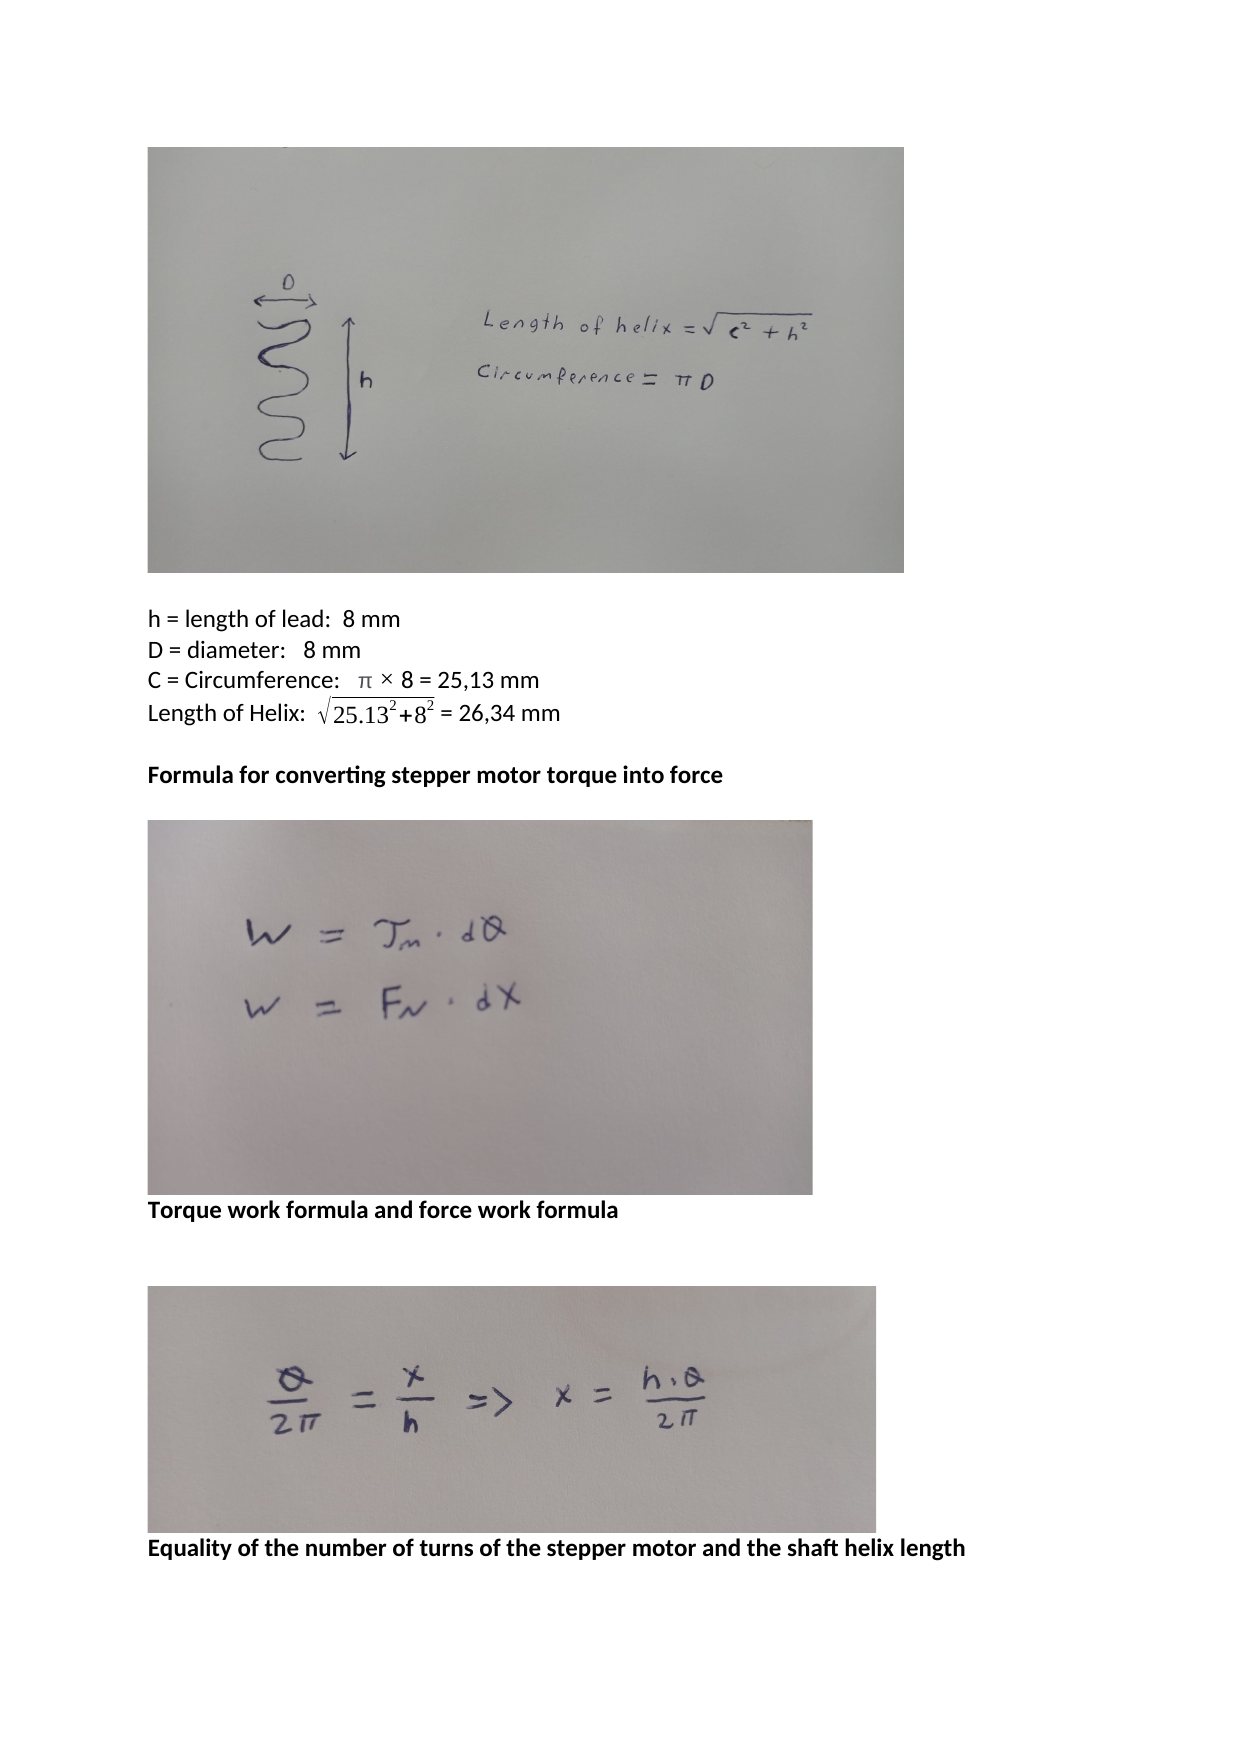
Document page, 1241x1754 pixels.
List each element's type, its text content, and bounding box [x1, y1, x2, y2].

picture [147, 820, 813, 1195]
picture [147, 147, 904, 573]
text Equality of the number of turns of the stepper motor and the shaft helix length [148, 1532, 1093, 1563]
text h = length of lead: 8 mm [148, 603, 1093, 634]
text C = Circumference: π 8 = 25,13 mm [148, 664, 1093, 695]
picture [147, 1286, 877, 1533]
text Length of Helix: = 26,34 mm [148, 695, 1093, 729]
text Torque work formula and force work formula [148, 1194, 1093, 1225]
text Formula for converting stepper motor torque into force [148, 759, 1093, 790]
text D = diameter: 8 mm [148, 634, 1093, 664]
